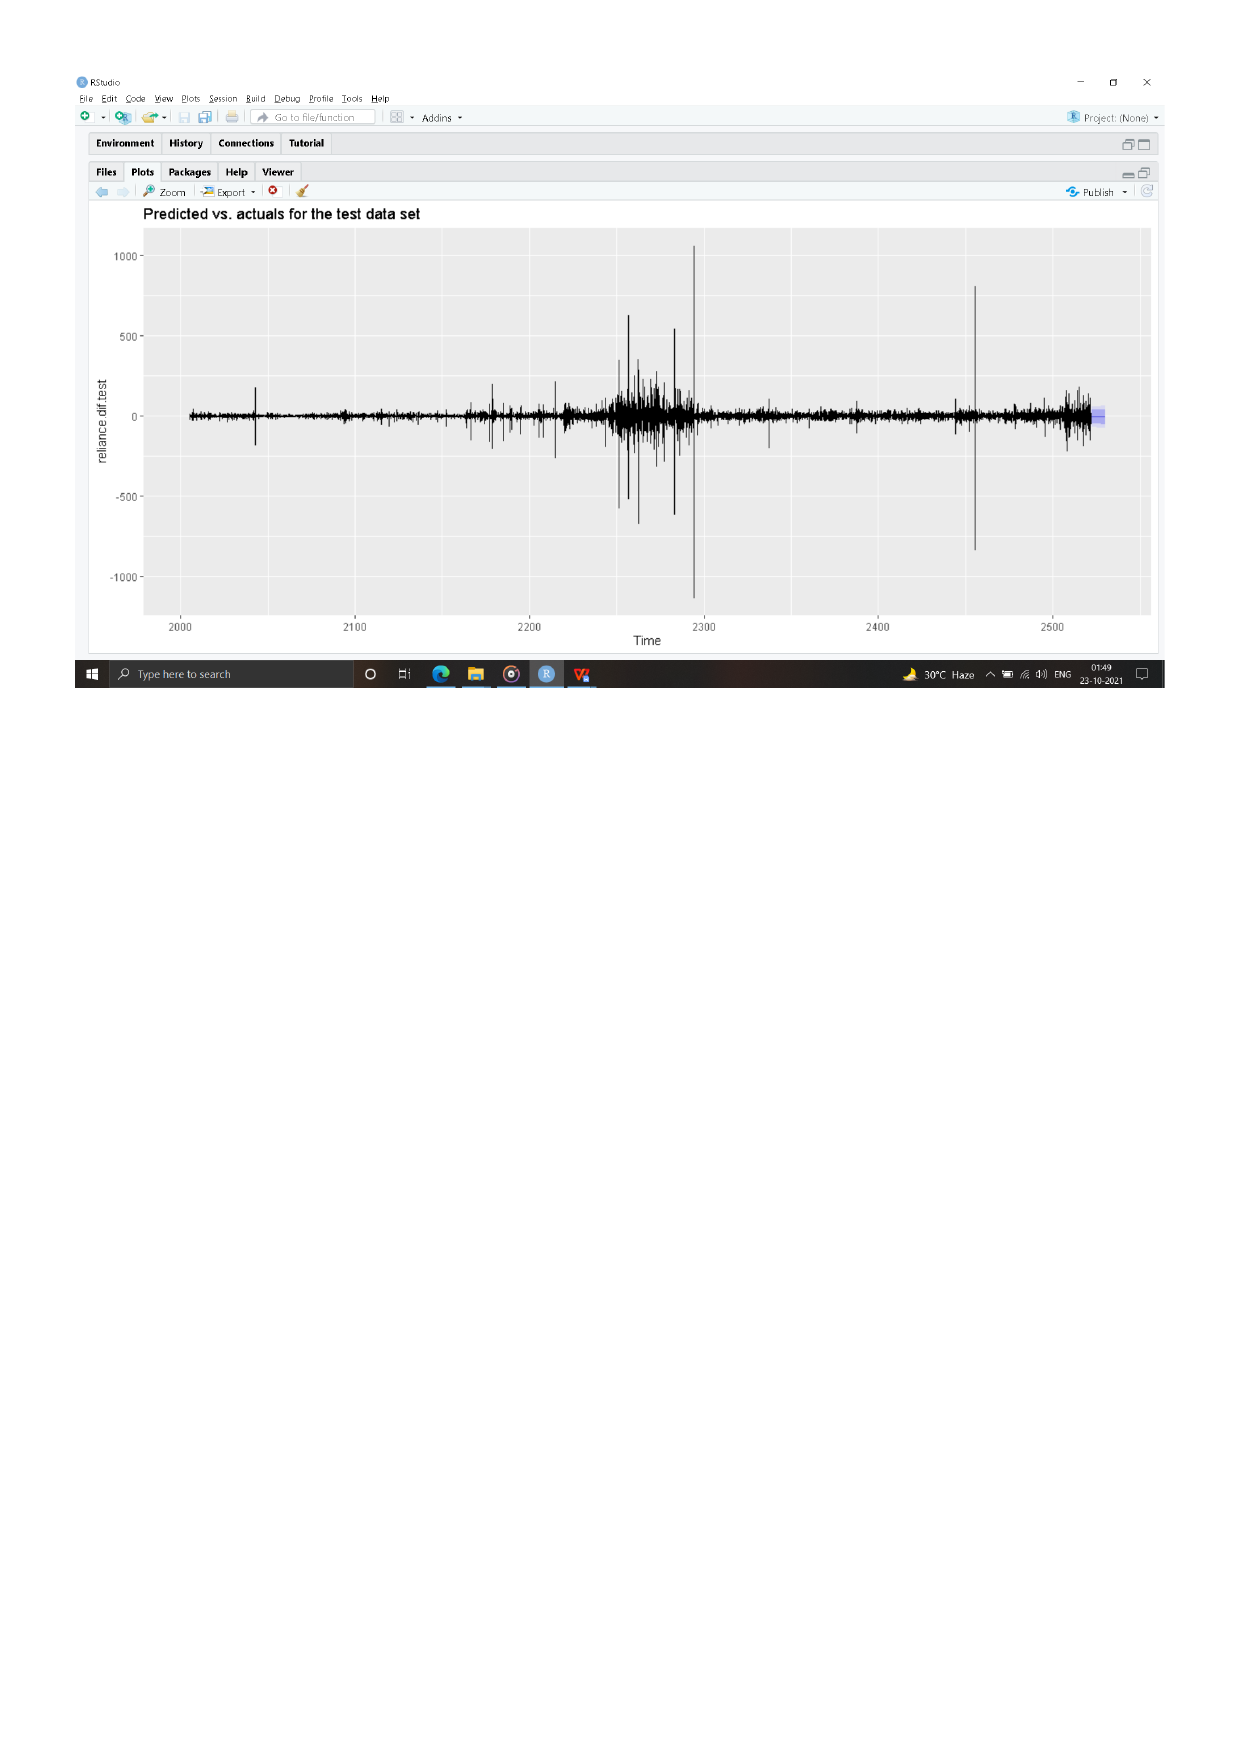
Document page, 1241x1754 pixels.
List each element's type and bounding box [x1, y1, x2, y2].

picture [75, 75, 1165, 688]
